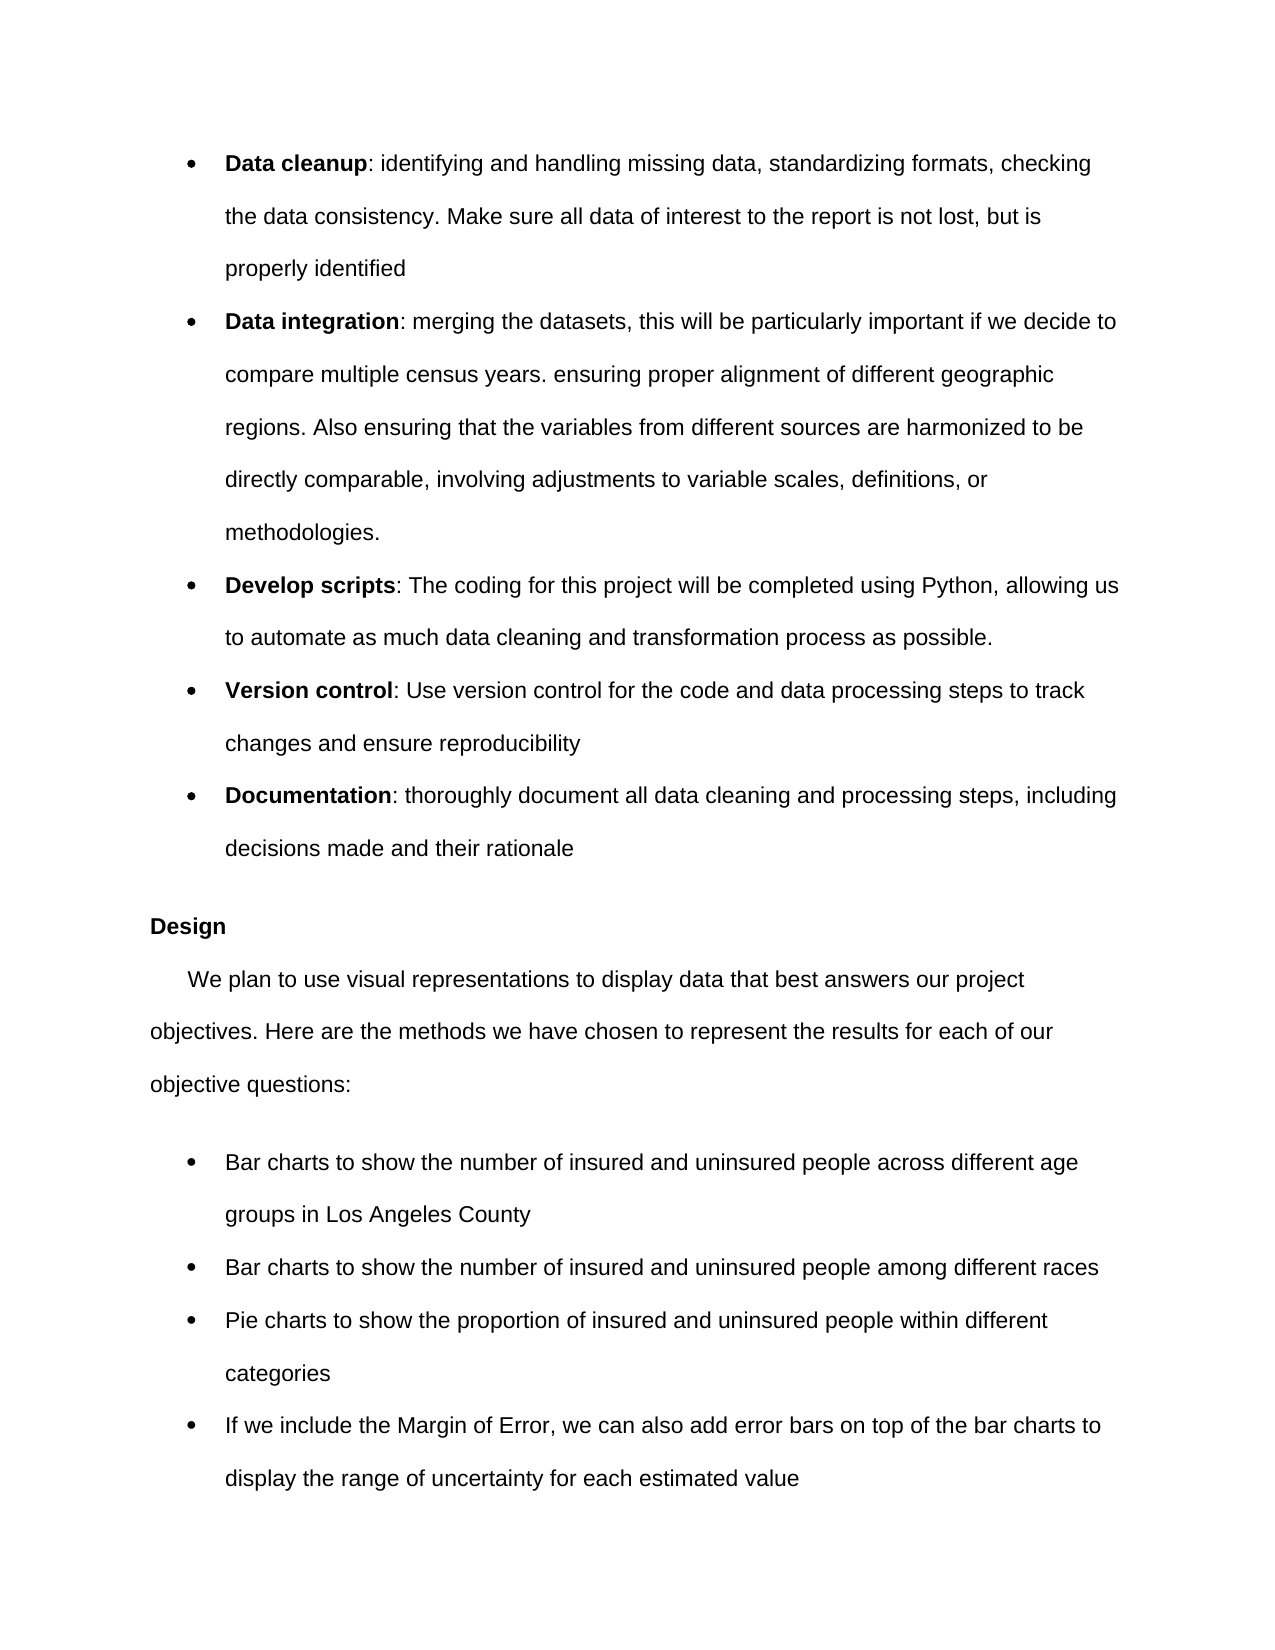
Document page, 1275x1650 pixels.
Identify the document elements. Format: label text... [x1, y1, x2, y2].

list Data cleanup: identifying and handling missing data, standardizing formats, checking the data consistency. Make sure all data of interest to the report is not lost, but is properly identified [187, 150, 1125, 282]
list Data integration: merging the datasets, this will be particularly important if we decide to compare multiple census years. ensuring proper alignment of different geographic regions. Also ensuring that the variables from different sources are harmonized to be directly comparable, involving adjustments to variable scales, definitions, or methodologies. [187, 308, 1125, 545]
text Design [150, 913, 1125, 939]
list Documentation: thoroughly document all data cleaning and processing steps, including decisions made and their rationale [187, 782, 1125, 862]
list Bar charts to show the number of insured and uninsured people across different age groups in Los Angeles County [187, 1149, 1125, 1228]
list Bar charts to show the number of insured and uninsured people among different races [187, 1254, 1125, 1281]
list Develop scripts: The coding for this project will be completed using Python, allowing us to automate as much data cleaning and transformation process as possible. [187, 572, 1125, 651]
list Version control: Use version control for the code and data processing steps to track changes and ensure reproducibility [187, 677, 1125, 756]
text We plan to use visual representations to display data that best answers our project objectives. Here are the methods we have chosen to represent the results for each of our objective questions: [150, 966, 1125, 1097]
list If we include the Margin of Error, we can also add error bars on top of the bar charts to display the range of uncertainty for each estimated value [187, 1412, 1125, 1491]
list Pie charts to show the proportion of insured and uninsured people within different categories [187, 1307, 1125, 1386]
